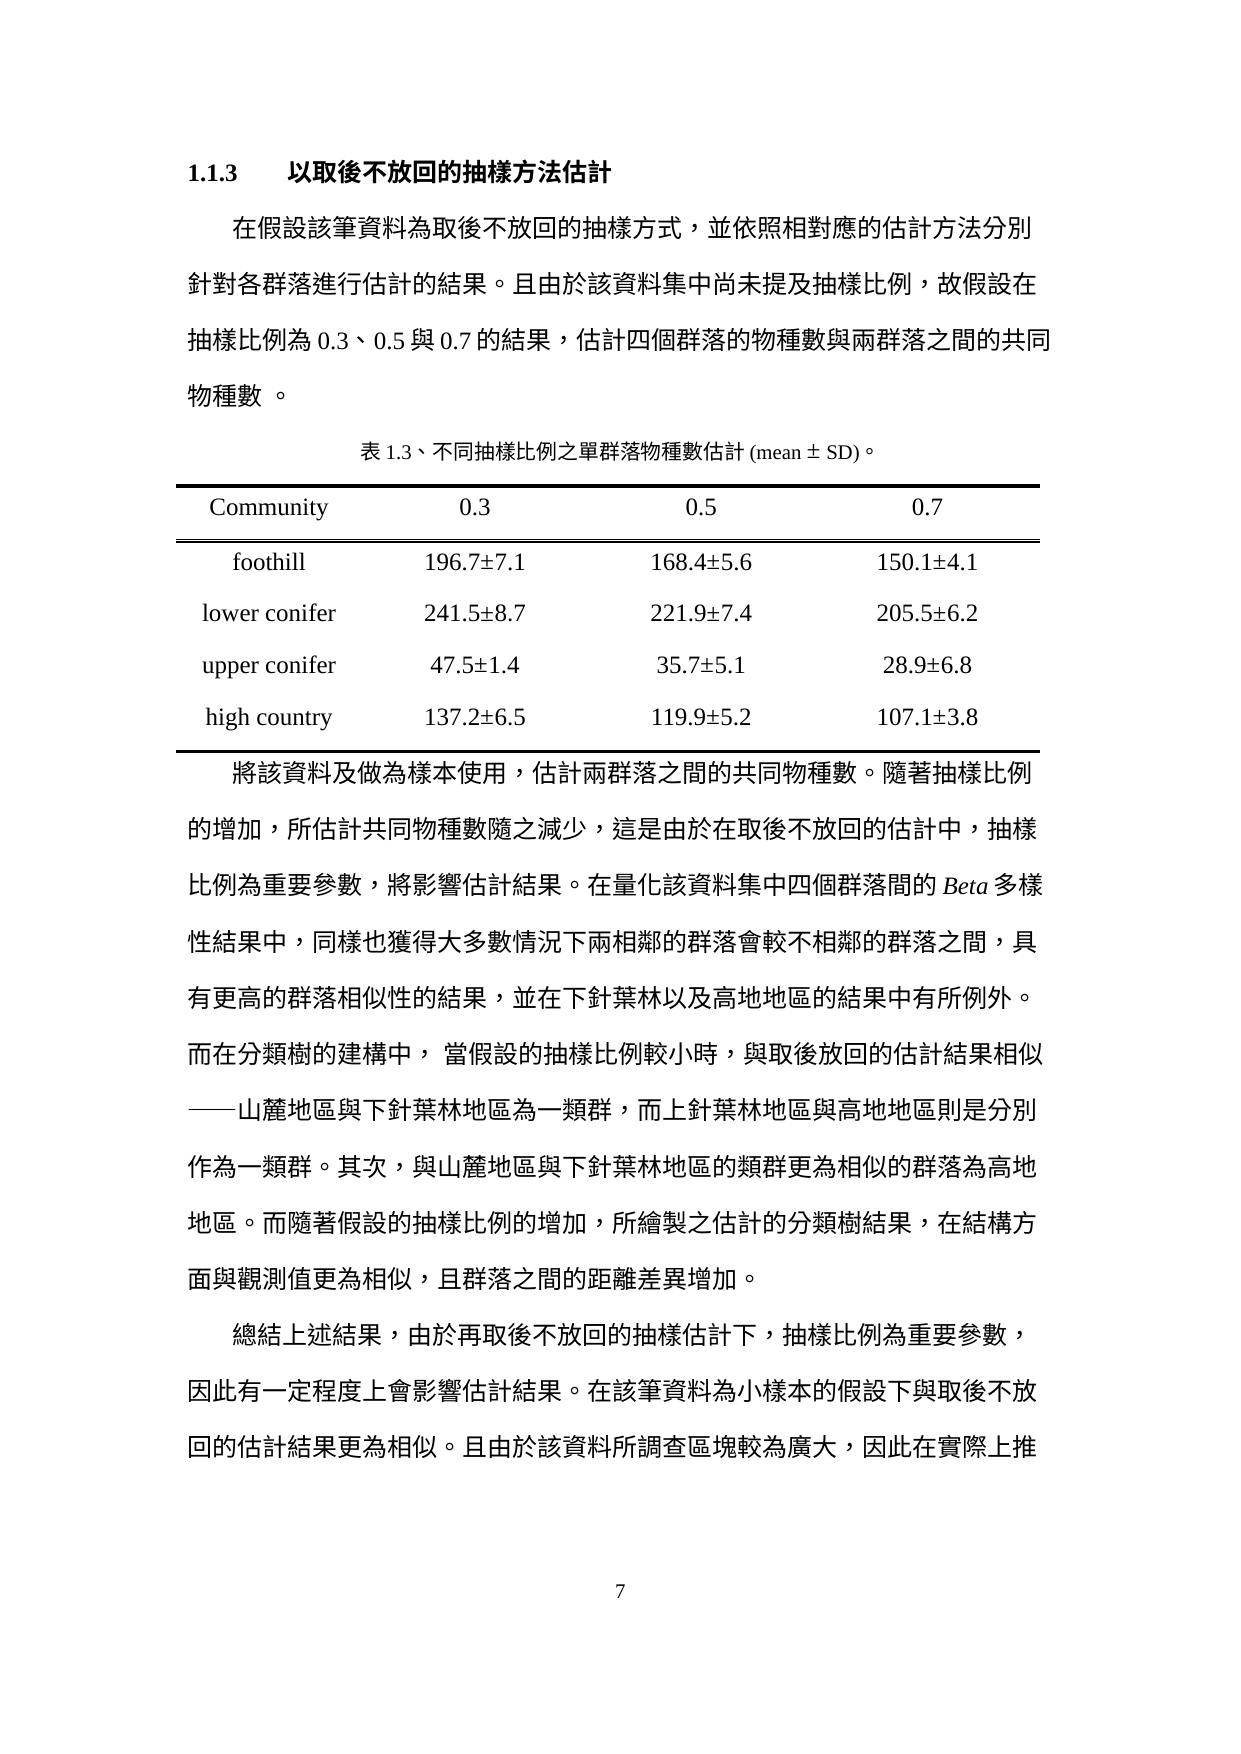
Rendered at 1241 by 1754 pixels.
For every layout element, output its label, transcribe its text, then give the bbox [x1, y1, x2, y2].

subtitle 以取後不放回的抽樣方法估計 [187, 152, 1053, 189]
table_header 0.3 [361, 488, 588, 539]
text 總結上述結果，由於再取後不放回的抽樣估計下，抽樣比例為重要參數，因此有一定程度上會影響估計結果。在該筆資料為小樣本的假設下與取後不放回的估計結果更為相似。且由於該資料所調查區塊較為廣大，因此在實際上推斷抽樣區塊比例應相對較小。故在小樣本的估計結果中將為更符合實際生態情況。 [187, 1314, 1053, 1464]
table_cell 107.13.8 [814, 698, 1040, 749]
table_header 0.7 [814, 488, 1040, 539]
table_cell 205.56.2 [814, 594, 1040, 646]
table_cell 137.26.5 [361, 698, 588, 749]
table_cell 150.14.1 [814, 543, 1040, 594]
table_cell 119.95.2 [588, 698, 814, 749]
table_cell 241.58.7 [361, 594, 588, 646]
table_cell 221.97.4 [588, 594, 814, 646]
table_cell high country [176, 698, 361, 749]
table_cell 168.45.6 [588, 543, 814, 594]
table_cell 35.75.1 [588, 646, 814, 698]
table_cell 28.96.8 [814, 646, 1040, 698]
table_cell foothill [176, 543, 361, 594]
text 表 1.3、不同抽樣比例之單群落物種數估計 (mean SD)。 [187, 432, 1053, 469]
table_cell lower conifer [176, 594, 361, 646]
table_header Community [176, 488, 361, 539]
text 將該資料及做為樣本使用，估計兩群落之間的共同物種數。隨著抽樣比例的增加，所估計共同物種數隨之減少，這是由於在取後不放回的估計中，抽樣比例為重要參數，將影響估計結果。在量化該資料集中四個群落間的Beta多樣性結果中，同樣也獲得大多數情況下兩相鄰的群落會較不相鄰的群落之間，具有更高的群落相似性的結果，並在下針葉林以及高地地區的結果中有所例外。而在分類樹的建構中， 當假設的抽樣比例較小時，與取後放回的估計結果相似——山麓地區與下針葉林地區為一類群，而上針葉林地區與高地地區則是分別作為一類群。其次，與山麓地區與下針葉林地區的類群更為相似的群落為高地地區。而隨著假設的抽樣比例的增加，所繪製之估計的分類樹結果，在結構方面與觀測值更為相似，且群落之間的距離差異增加。 [187, 753, 1053, 1296]
text 在假設該筆資料為取後不放回的抽樣方式，並依照相對應的估計方法分別針對各群落進行估計的結果。且由於該資料集中尚未提及抽樣比例，故假設在抽樣比例為0.3、0.5與0.7的結果，估計四個群落的物種數與兩群落之間的共同物種數 。 [187, 207, 1053, 414]
table_header 0.5 [588, 488, 814, 539]
table_cell upper conifer [176, 646, 361, 698]
table_cell 196.77.1 [361, 543, 588, 594]
table_cell 47.51.4 [361, 646, 588, 698]
